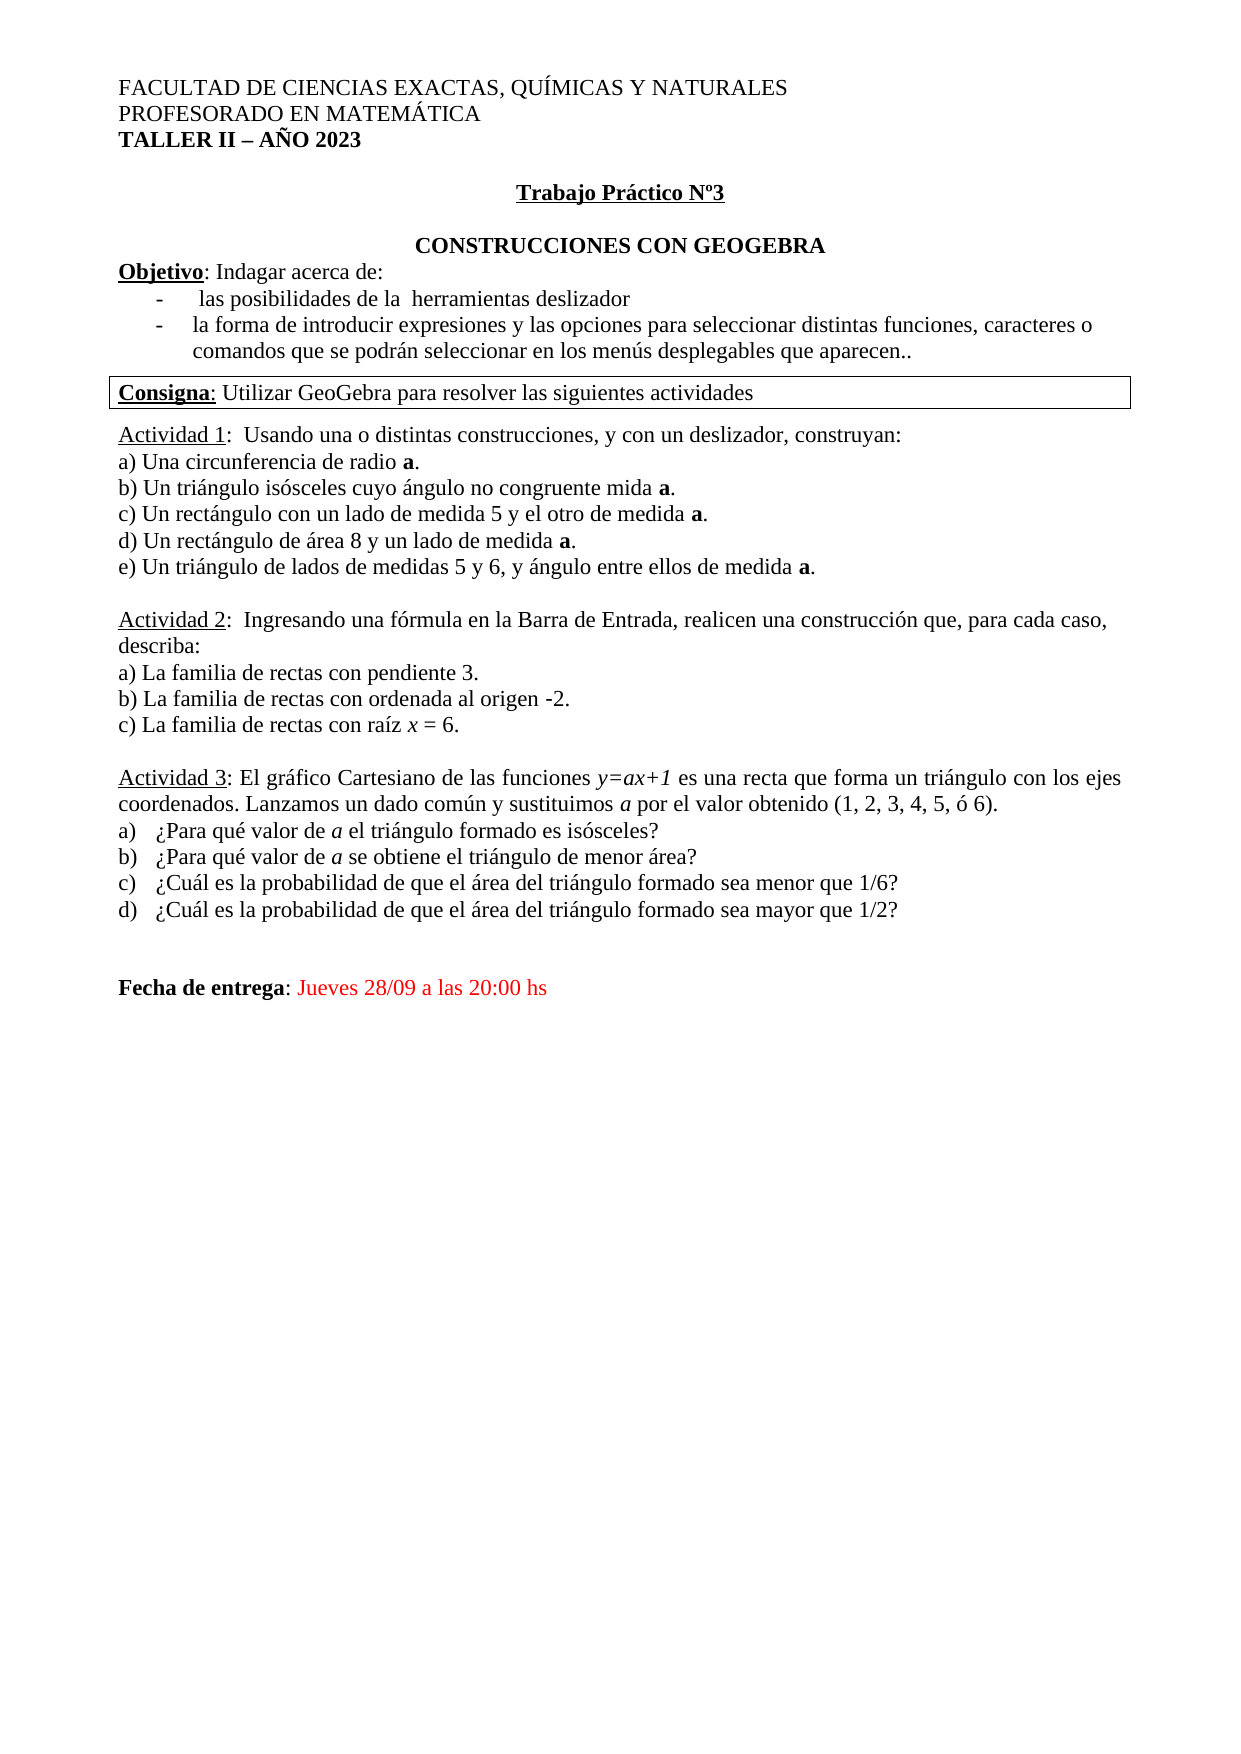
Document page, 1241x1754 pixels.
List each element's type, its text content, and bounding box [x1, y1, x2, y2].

subtitle CONSTRUCCIONES CON GEOGEBRA [118, 232, 1122, 258]
text Actividad 1: Usando una o distintas construcciones, y con un deslizador, construyan: [118, 421, 1122, 448]
text Objetivo: Indagar acerca de: [118, 258, 1122, 285]
text c) Un rectángulo con un lado de medida 5 y el otro de medida a. [118, 500, 1122, 527]
list ¿Cuál es la probabilidad de que el área del triángulo formado sea mayor que 1/2? [118, 896, 1063, 922]
subtitle Trabajo Práctico Nº3 [118, 179, 1122, 206]
text Actividad 2: Ingresando una fórmula en la Barra de Entrada, realicen una construcción que, para cada caso, [118, 606, 1122, 632]
text a) La familia de rectas con pendiente 3. [118, 658, 1122, 685]
text b) La familia de rectas con ordenada al origen -2. [118, 685, 1122, 711]
text Fecha de entrega: Jueves 28/09 a las 20:00 hs [118, 973, 1122, 1000]
text c) La familia de rectas con raíz x = 6. [118, 711, 1122, 738]
text Actividad 3: El gráfico Cartesiano de las funciones y=ax+1 es una recta que forma un triángulo con los ejes coordenados. Lanzamos un dado común y sustituimos a por el valor obtenido (1, 2, 3, 4, 5, ó 6). [118, 764, 1122, 817]
list la forma de introducir expresiones y las opciones para seleccionar distintas funciones, caracteres o comandos que se podrán seleccionar en los menús desplegables que aparecen.. [155, 311, 1122, 364]
text Consigna: Utilizar GeoGebra para resolver las siguientes actividades [110, 377, 1130, 408]
list ¿Para qué valor de a se obtiene el triángulo de menor área? [118, 843, 1063, 869]
list ¿Para qué valor de a el triángulo formado es isósceles? [118, 817, 1063, 843]
text a) Una circunferencia de radio a. [118, 448, 1122, 474]
list las posibilidades de la herramientas deslizador [156, 285, 1122, 311]
text d) Un rectángulo de área 8 y un lado de medida a. [118, 527, 1122, 553]
text b) Un triángulo isósceles cuyo ángulo no congruente mida a. [118, 474, 1122, 500]
list ¿Cuál es la probabilidad de que el área del triángulo formado sea menor que 1/6? [118, 869, 1063, 896]
text describa: [118, 632, 1122, 658]
text e) Un triángulo de lados de medidas 5 y 6, y ángulo entre ellos de medida a. [118, 553, 1122, 579]
